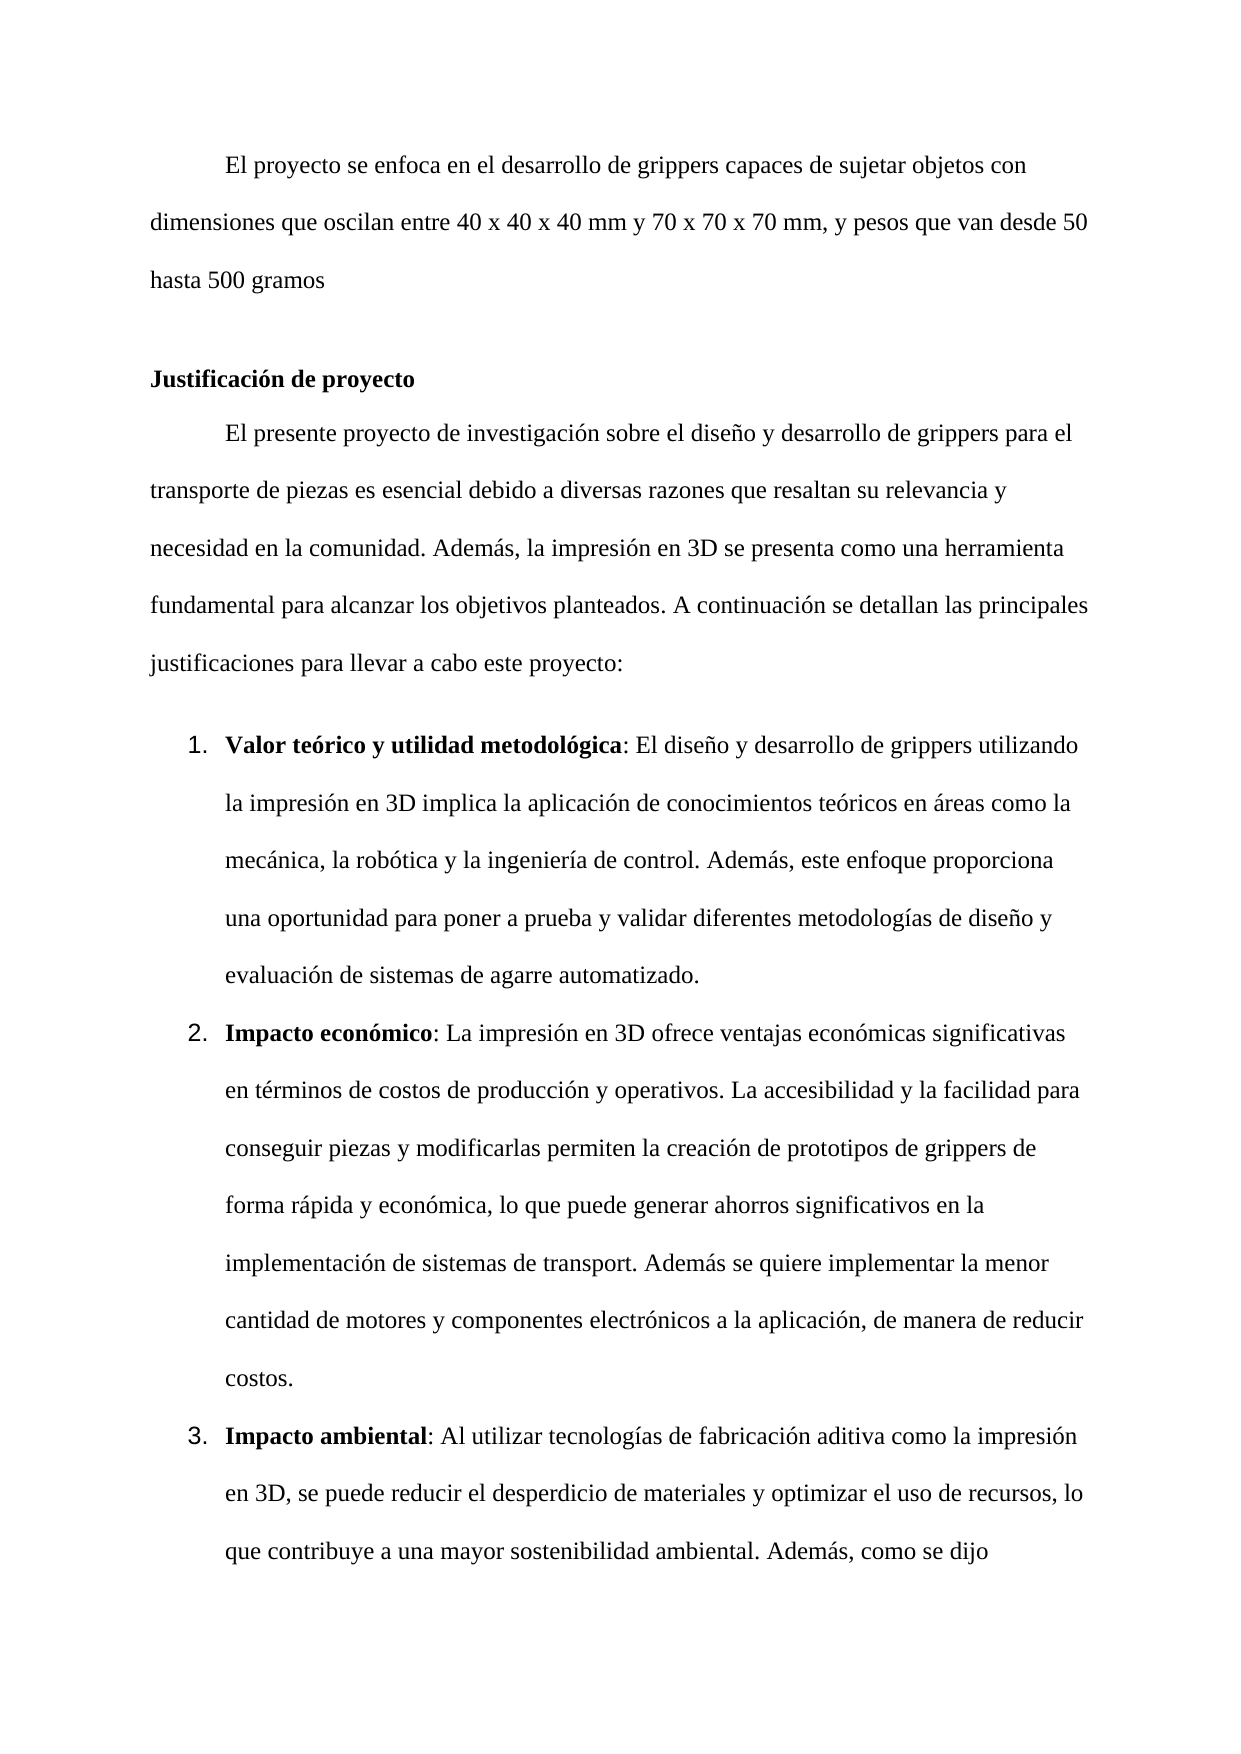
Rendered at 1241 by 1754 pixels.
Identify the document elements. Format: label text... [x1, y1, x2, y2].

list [187, 1421, 1090, 1564]
list Valor teórico y utilidad metodológica: El diseño y desarrollo de grippers utilizando la impresión en 3D implica la aplicación de conocimientos teóricos en áreas como la mecánica, la robótica y la ingeniería de control. Además, este enfoque proporciona una oportunidad para poner a prueba y validar diferentes metodologías de diseño y evaluación de sistemas de agarre automatizado. [187, 730, 1090, 989]
subtitle Justificación de proyecto [150, 364, 1090, 393]
list Impacto económico: La impresión en 3D ofrece ventajas económicas significativas en términos de costos de producción y operativos. La accesibilidad y la facilidad para conseguir piezas y modificarlas permiten la creación de prototipos de grippers de forma rápida y económica, lo que puede generar ahorros significativos en la implementación de sistemas de transport. Además se quiere implementar la menor cantidad de motores y componentes electrónicos a la aplicación, de manera de reducir costos. [187, 1018, 1090, 1392]
text El proyecto se enfoca en el desarrollo de grippers capaces de sujetar objetos con dimensiones que oscilan entre 40 x 40 x 40 mm y 70 x 70 x 70 mm, y pesos que van desde 50 hasta 500 gramos [150, 150, 1090, 294]
text El presente proyecto de investigación sobre el diseño y desarrollo de grippers para el transporte de piezas es esencial debido a diversas razones que resaltan su relevancia y necesidad en la comunidad. Además, la impresión en 3D se presenta como una herramienta fundamental para alcanzar los objetivos planteados. A continuación se detallan las principales justificaciones para llevar a cabo este proyecto: [150, 418, 1090, 677]
